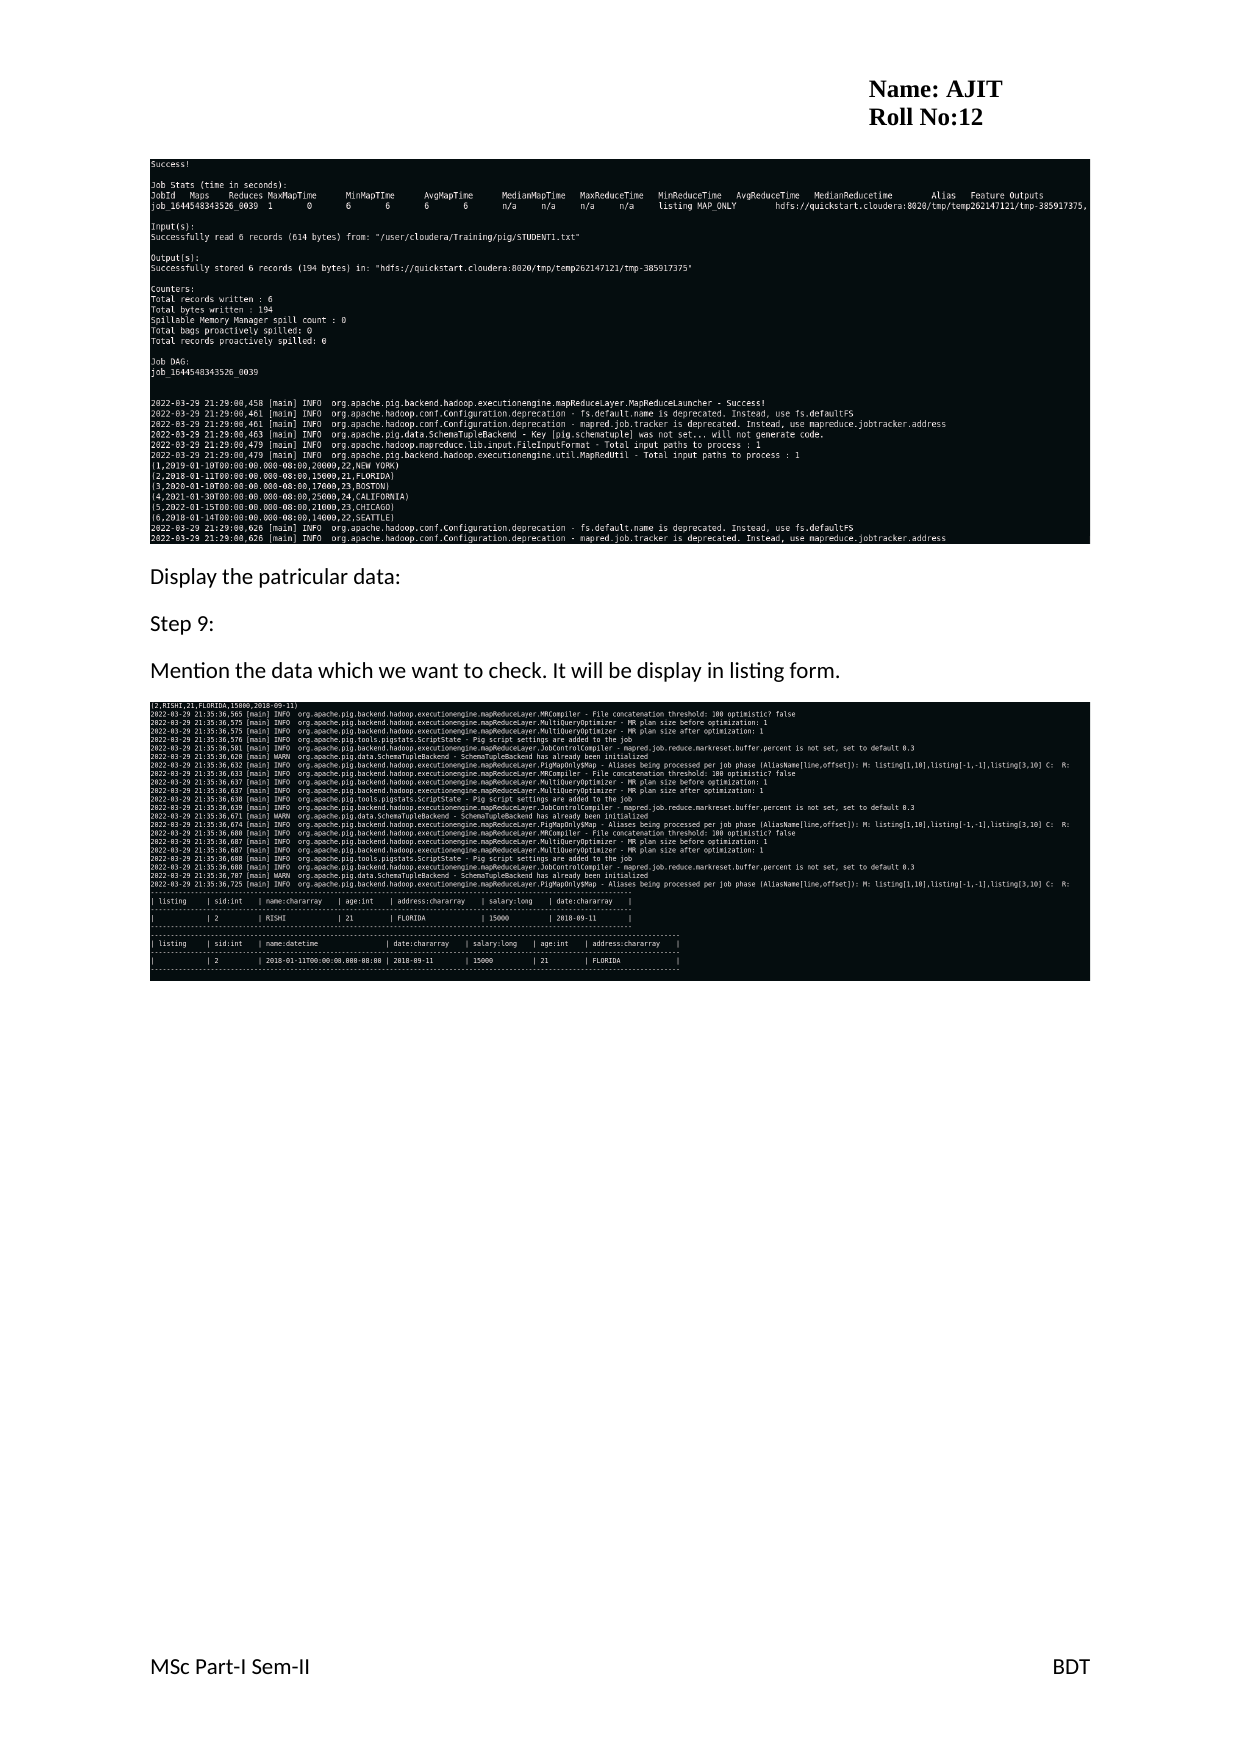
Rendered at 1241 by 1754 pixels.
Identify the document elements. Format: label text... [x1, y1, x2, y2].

picture [150, 702, 1091, 981]
text Step 9: [150, 609, 1090, 637]
text Mention the data which we want to check. It will be display in listing form. [150, 656, 1090, 684]
text Display the patricular data: [150, 562, 1090, 590]
picture [150, 159, 1091, 544]
